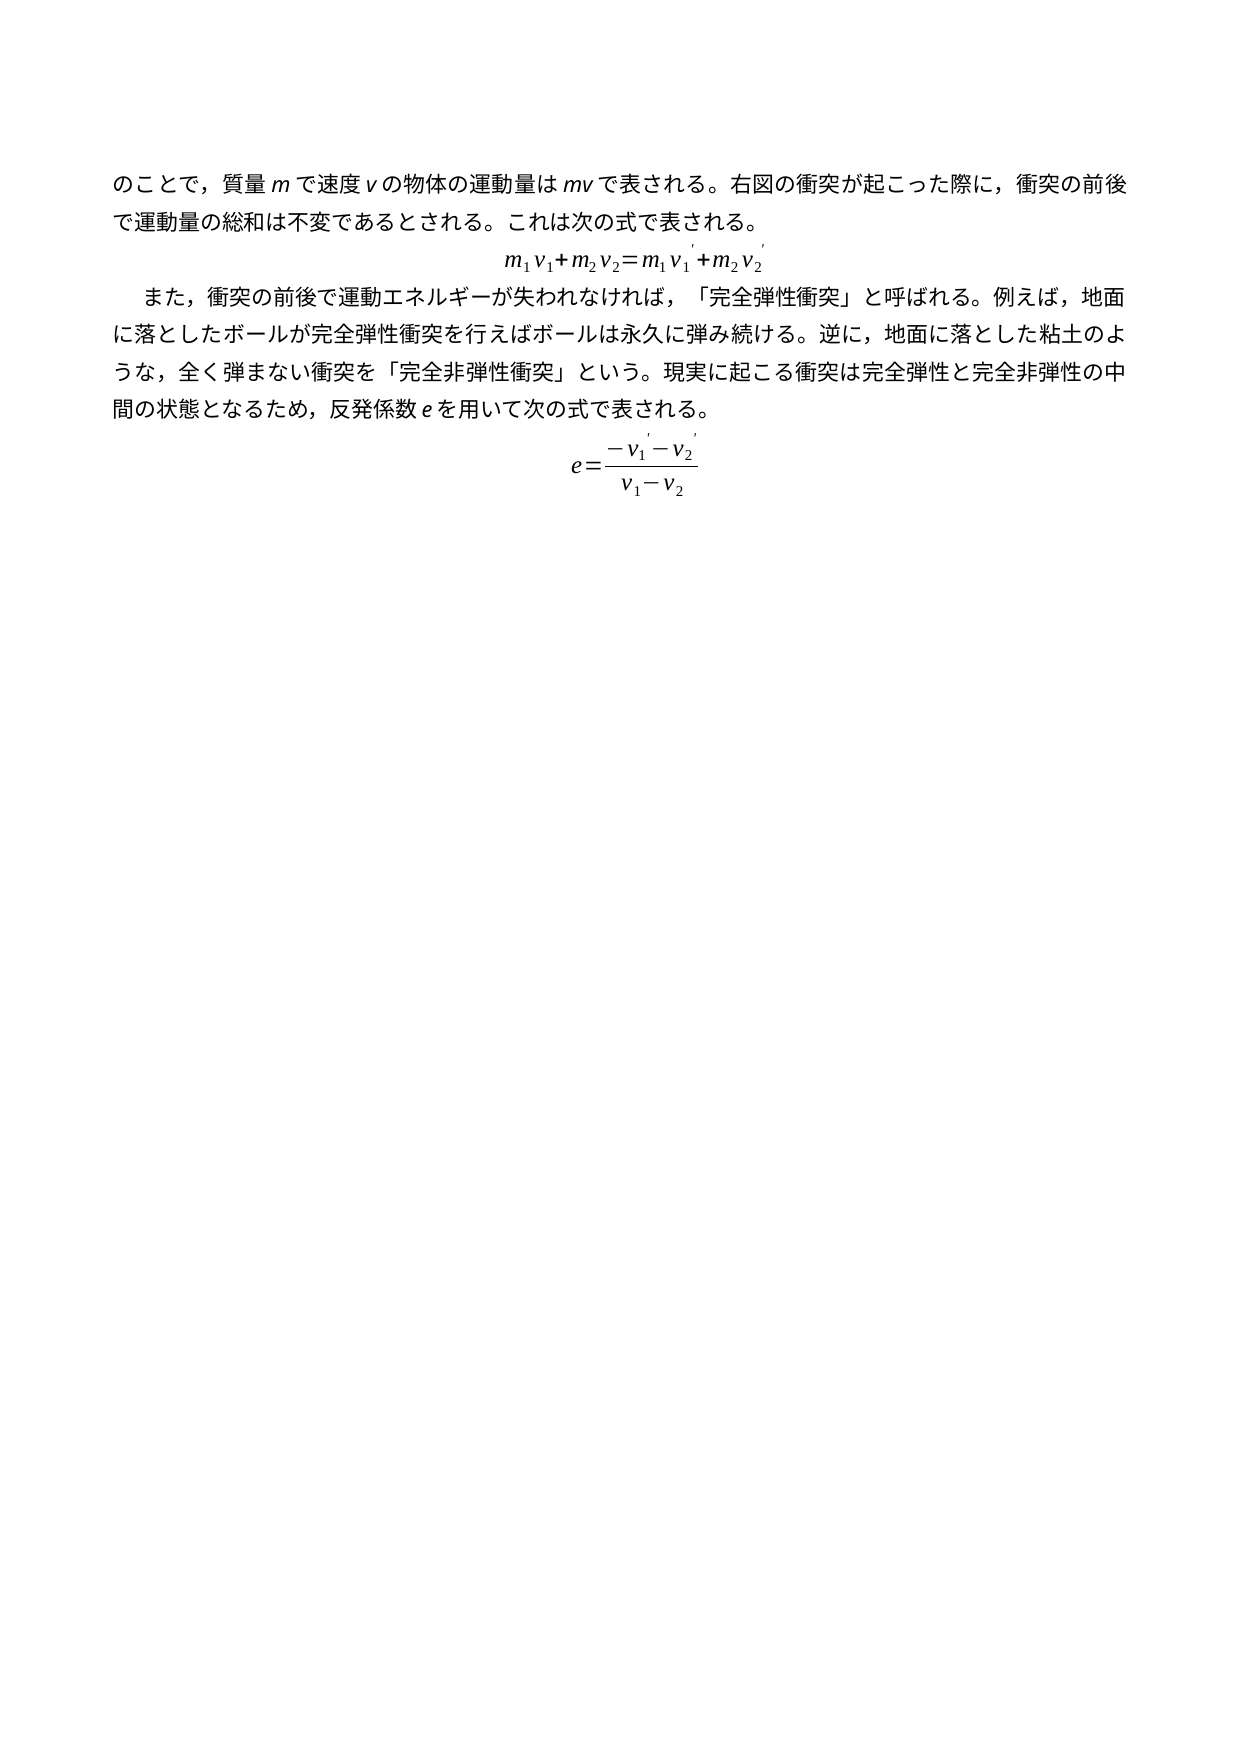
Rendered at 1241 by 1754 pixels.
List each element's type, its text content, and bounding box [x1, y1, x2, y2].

text 衝突が発生した後の物体の運動は（ 運動量保存 ）の法則に従うとされる。運動量とは質量と速度をかけた値のことで，質量mで速度vの物体の運動量はmvで表される。右図の衝突が起こった際に，衝突の前後で運動量の総和は不変であるとされる。これは次の式で表される。 [112, 164, 1128, 239]
text また，衝突の前後で運動エネルギーが失われなければ，「完全弾性衝突」と呼ばれる。例えば，地面に落としたボールが完全弾性衝突を行えばボールは永久に弾み続ける。逆に，地面に落とした粘土のような，全く弾まない衝突を「完全非弾性衝突」という。現実に起こる衝突は完全弾性と完全非弾性の中間の状態となるため，反発係数eを用いて次の式で表される。 [112, 277, 1128, 427]
